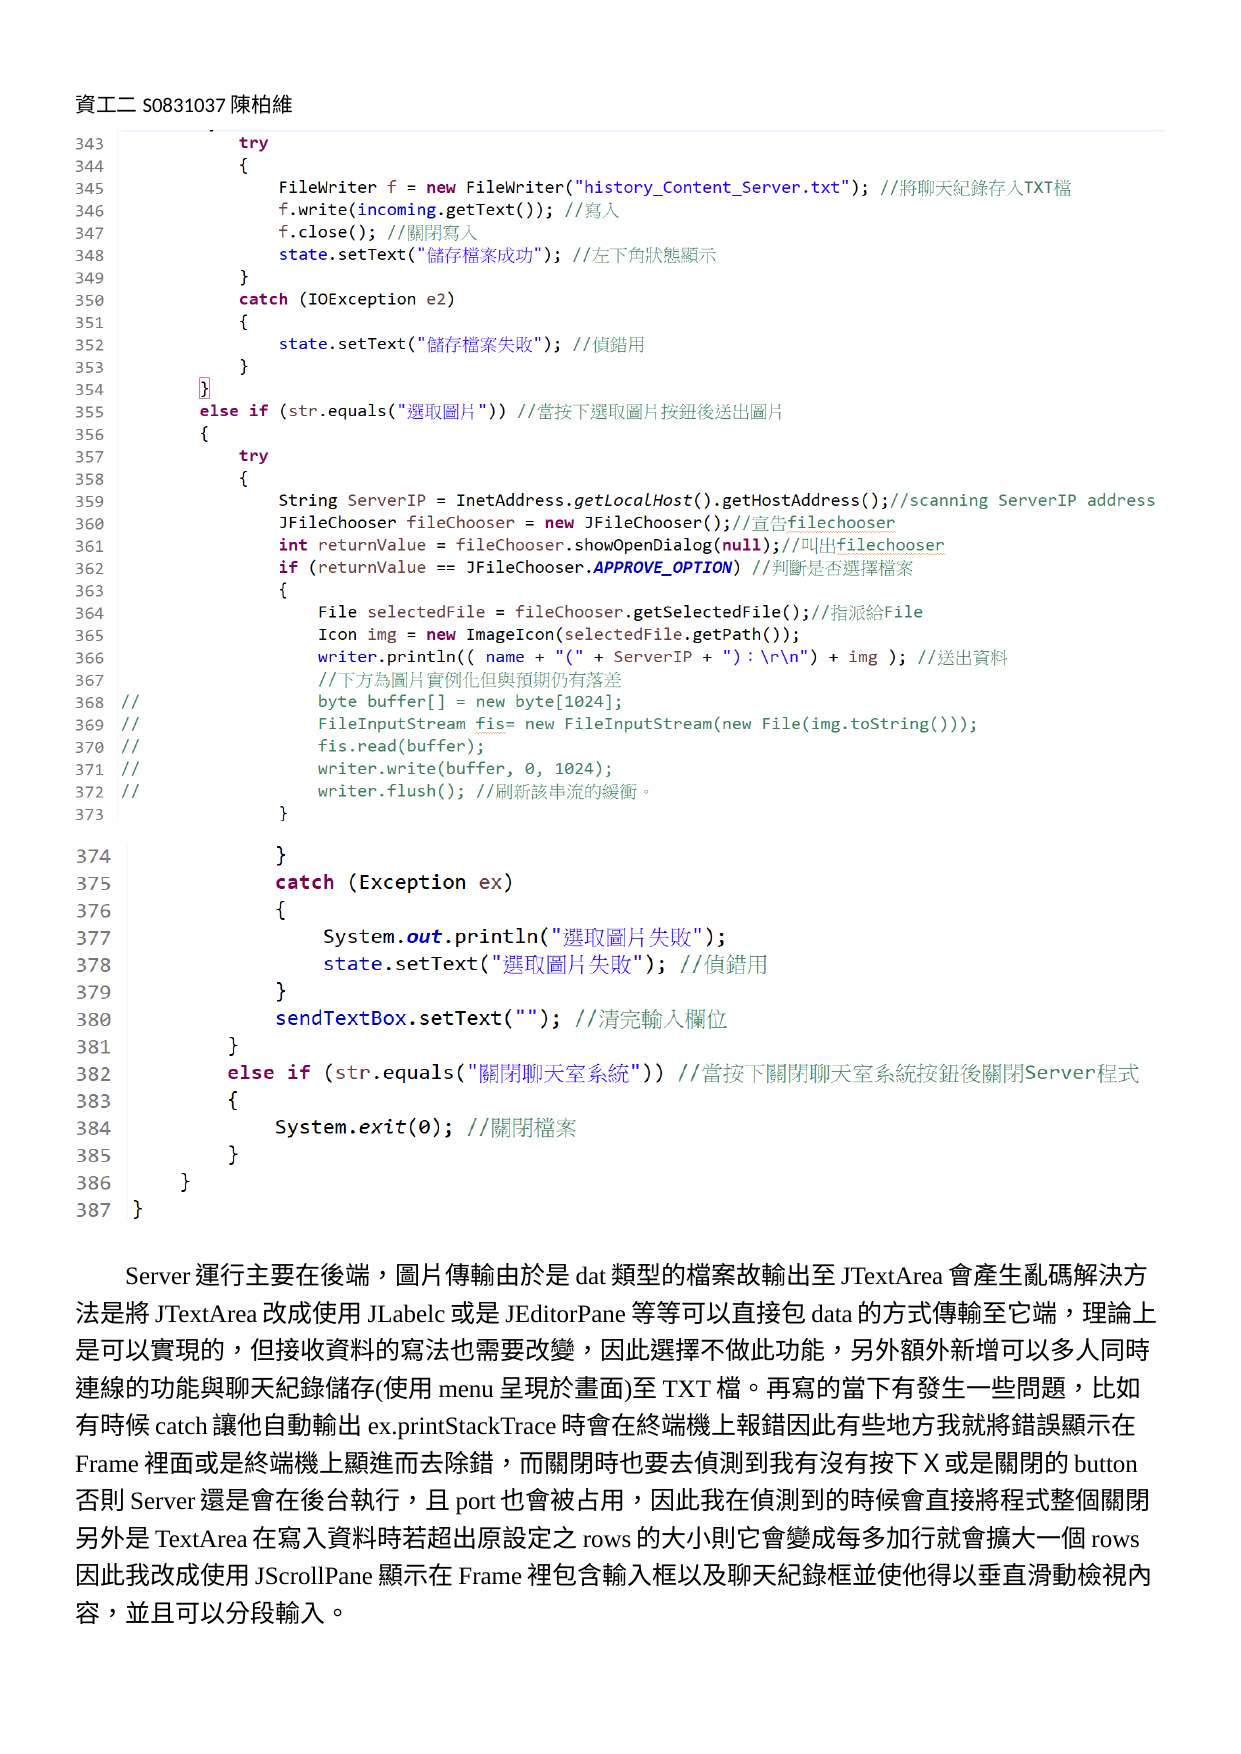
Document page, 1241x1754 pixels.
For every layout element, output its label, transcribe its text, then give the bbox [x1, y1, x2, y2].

picture [75, 842, 1166, 1222]
picture [75, 130, 1166, 821]
text Server運行主要在後端，圖片傳輸由於是dat類型的檔案故輸出至JTextArea會產生亂碼解決方法是將JTextArea改成使用JLabelc或是JEditorPane等等可以直接包data的方式傳輸至它端，理論上是可以實現的，但接收資料的寫法也需要改變，因此選擇不做此功能，另外額外新增可以多人同時連線的功能與聊天紀錄儲存(使用menu呈現於畫面)至TXT檔。再寫的當下有發生一些問題，比如有時候catch讓他自動輸出ex.printStackTrace時會在終端機上報錯因此有些地方我就將錯誤顯示在Frame裡面或是終端機上顯進而去除錯，而關閉時也要去偵測到我有沒有按下Ｘ或是關閉的button否則Server還是會在後台執行，且port也會被占用，因此我在偵測到的時候會直接將程式整個關閉另外是TextArea在寫入資料時若超出原設定之rows的大小則它會變成每多加行就會擴大一個rows因此我改成使用JScrollPane顯示在Frame裡包含輸入框以及聊天紀錄框並使他得以垂直滑動檢視內容，並且可以分段輸入。 [75, 1255, 1165, 1630]
